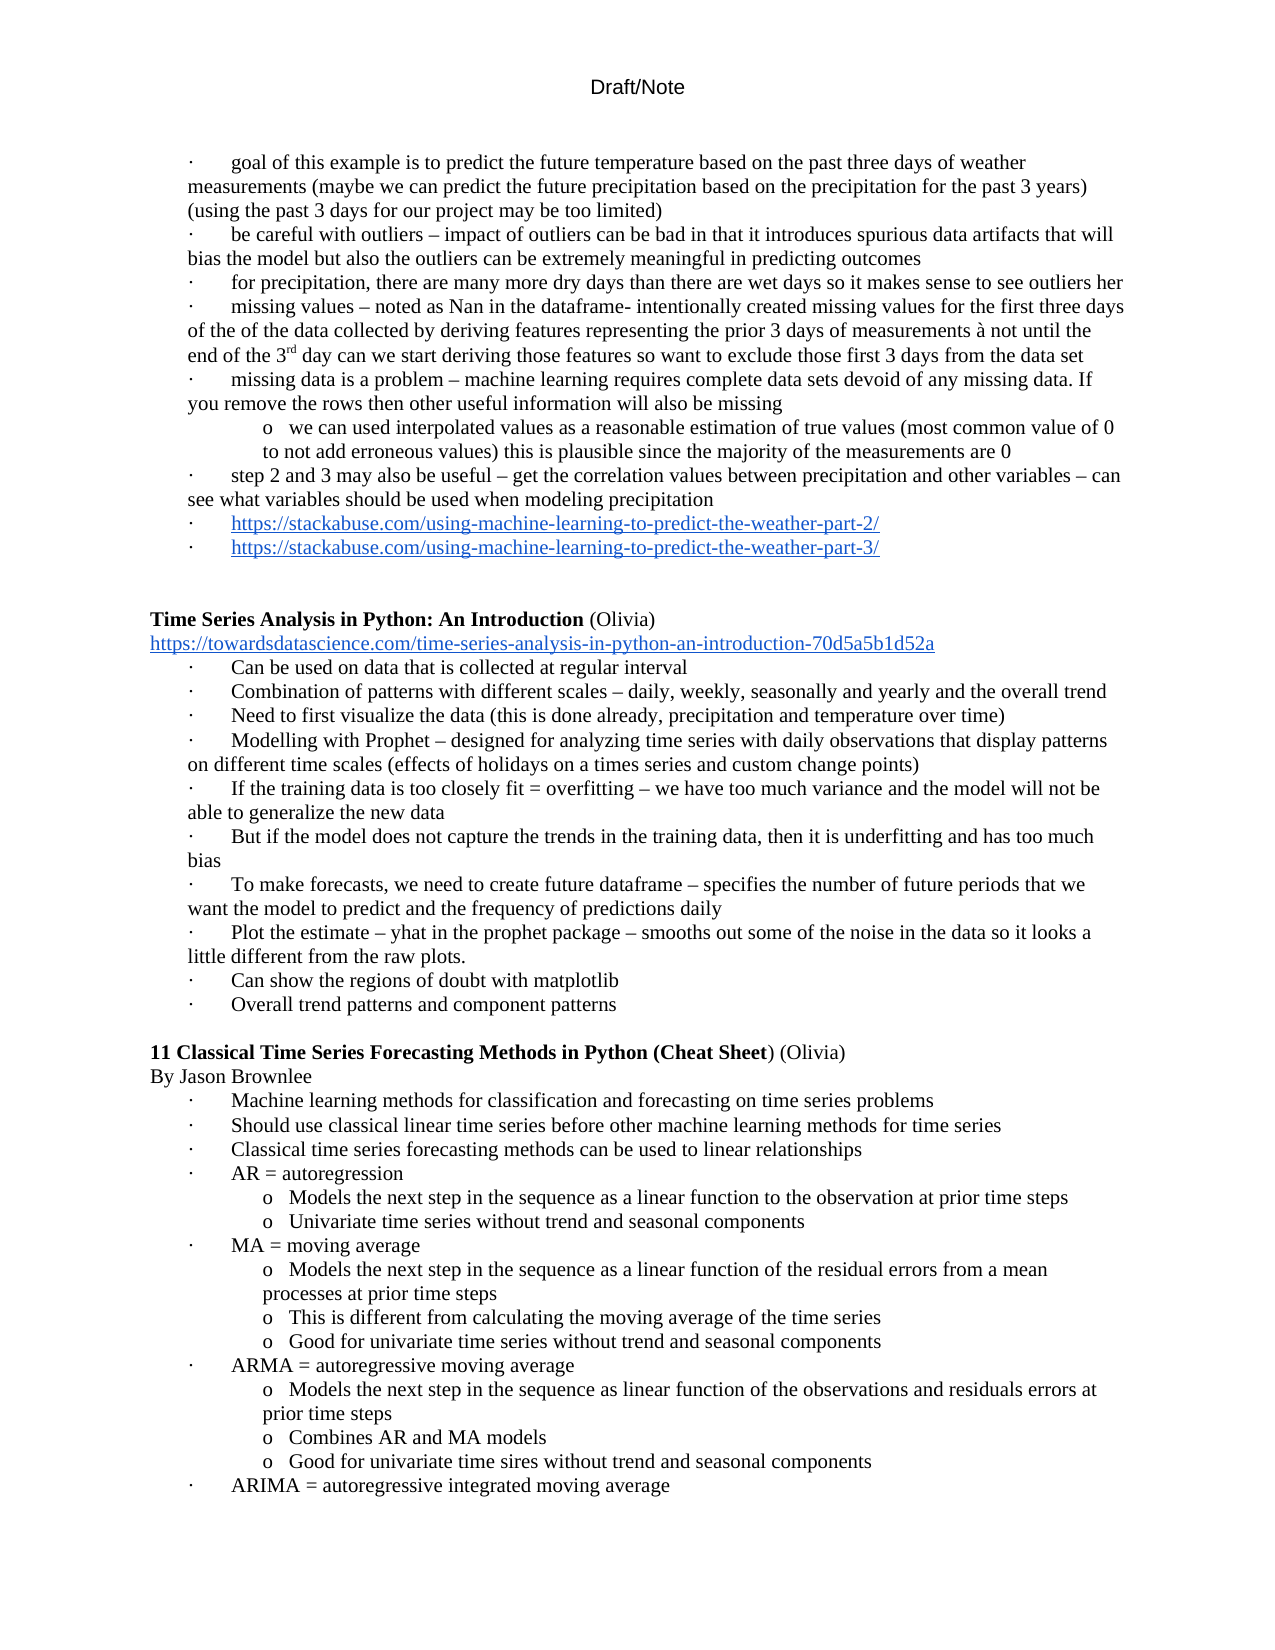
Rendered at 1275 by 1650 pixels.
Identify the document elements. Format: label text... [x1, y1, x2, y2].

text · Can show the regions of doubt with matplotlib [187, 968, 1125, 992]
text o Good for univariate time sires without trend and seasonal components [262, 1449, 1125, 1473]
text · missing values – noted as Nan in the dataframe- intentionally created missing values for the first three days of the of the data collected by deriving features representing the prior 3 days of measurements à not until the end of the 3rd day can we start deriving those features so want to exclude those first 3 days from the data set [187, 294, 1125, 367]
text o This is different from calculating the moving average of the time series [262, 1305, 1125, 1329]
text o Models the next step in the sequence as linear function of the observations and residuals errors at prior time steps [262, 1377, 1125, 1425]
text · Machine learning methods for classification and forecasting on time series problems [187, 1088, 1125, 1112]
text · be careful with outliers – impact of outliers can be bad in that it introduces spurious data artifacts that will bias the model but also the outliers can be extremely meaningful in predicting outcomes [187, 222, 1125, 270]
text · for precipitation, there are many more dry days than there are wet days so it makes sense to see outliers her [187, 270, 1125, 294]
text · MA = moving average [187, 1233, 1125, 1257]
text https://towardsdatascience.com/time-series-analysis-in-python-an-introduction-70d5a5b1d52a [150, 631, 1125, 655]
text · Classical time series forecasting methods can be used to linear relationships [187, 1137, 1125, 1161]
text · Should use classical linear time series before other machine learning methods for time series [187, 1112, 1125, 1137]
text · Plot the estimate – yhat in the prophet package – smooths out some of the noise in the data so it looks a little different from the raw plots. [187, 920, 1125, 968]
text · step 2 and 3 may also be useful – get the correlation values between precipitation and other variables – can see what variables should be used when modeling precipitation [187, 463, 1125, 511]
text · ARIMA = autoregressive integrated moving average [187, 1473, 1125, 1497]
text o Good for univariate time series without trend and seasonal components [262, 1329, 1125, 1353]
text · ARMA = autoregressive moving average [187, 1353, 1125, 1377]
text 11 Classical Time Series Forecasting Methods in Python (Cheat Sheet) (Olivia) [150, 1040, 1125, 1064]
text · Overall trend patterns and component patterns [187, 992, 1125, 1016]
text · If the training data is too closely fit = overfitting – we have too much variance and the model will not be able to generalize the new data [187, 776, 1125, 824]
text · goal of this example is to predict the future temperature based on the past three days of weather measurements (maybe we can predict the future precipitation based on the precipitation for the past 3 years) (using the past 3 days for our project may be too limited) [187, 150, 1125, 222]
text · Need to first visualize the data (this is done already, precipitation and temperature over time) [187, 703, 1125, 727]
text By Jason Brownlee [150, 1064, 1125, 1088]
text · https://stackabuse.com/using-machine-learning-to-predict-the-weather-part-3/ [187, 535, 1125, 559]
text · To make forecasts, we need to create future dataframe – specifies the number of future periods that we want the model to predict and the frequency of predictions daily [187, 872, 1125, 920]
text o Combines AR and MA models [262, 1425, 1125, 1449]
text · Combination of patterns with different scales – daily, weekly, seasonally and yearly and the overall trend [187, 679, 1125, 703]
text Time Series Analysis in Python: An Introduction (Olivia) [150, 607, 1125, 631]
text o we can used interpolated values as a reasonable estimation of true values (most common value of 0 to not add erroneous values) this is plausible since the majority of the measurements are 0 [262, 415, 1125, 463]
text o Models the next step in the sequence as a linear function of the residual errors from a mean processes at prior time steps [262, 1257, 1125, 1305]
text · missing data is a problem – machine learning requires complete data sets devoid of any missing data. If you remove the rows then other useful information will also be missing [187, 367, 1125, 415]
text · https://stackabuse.com/using-machine-learning-to-predict-the-weather-part-2/ [187, 511, 1125, 535]
text · But if the model does not capture the trends in the training data, then it is underfitting and has too much bias [187, 824, 1125, 872]
text · Modelling with Prophet – designed for analyzing time series with daily observations that display patterns on different time scales (effects of holidays on a times series and custom change points) [187, 727, 1125, 776]
text o Models the next step in the sequence as a linear function to the observation at prior time steps [262, 1185, 1125, 1209]
text o Univariate time series without trend and seasonal components [262, 1209, 1125, 1233]
text · AR = autoregression [187, 1161, 1125, 1185]
text · Can be used on data that is collected at regular interval [187, 655, 1125, 679]
